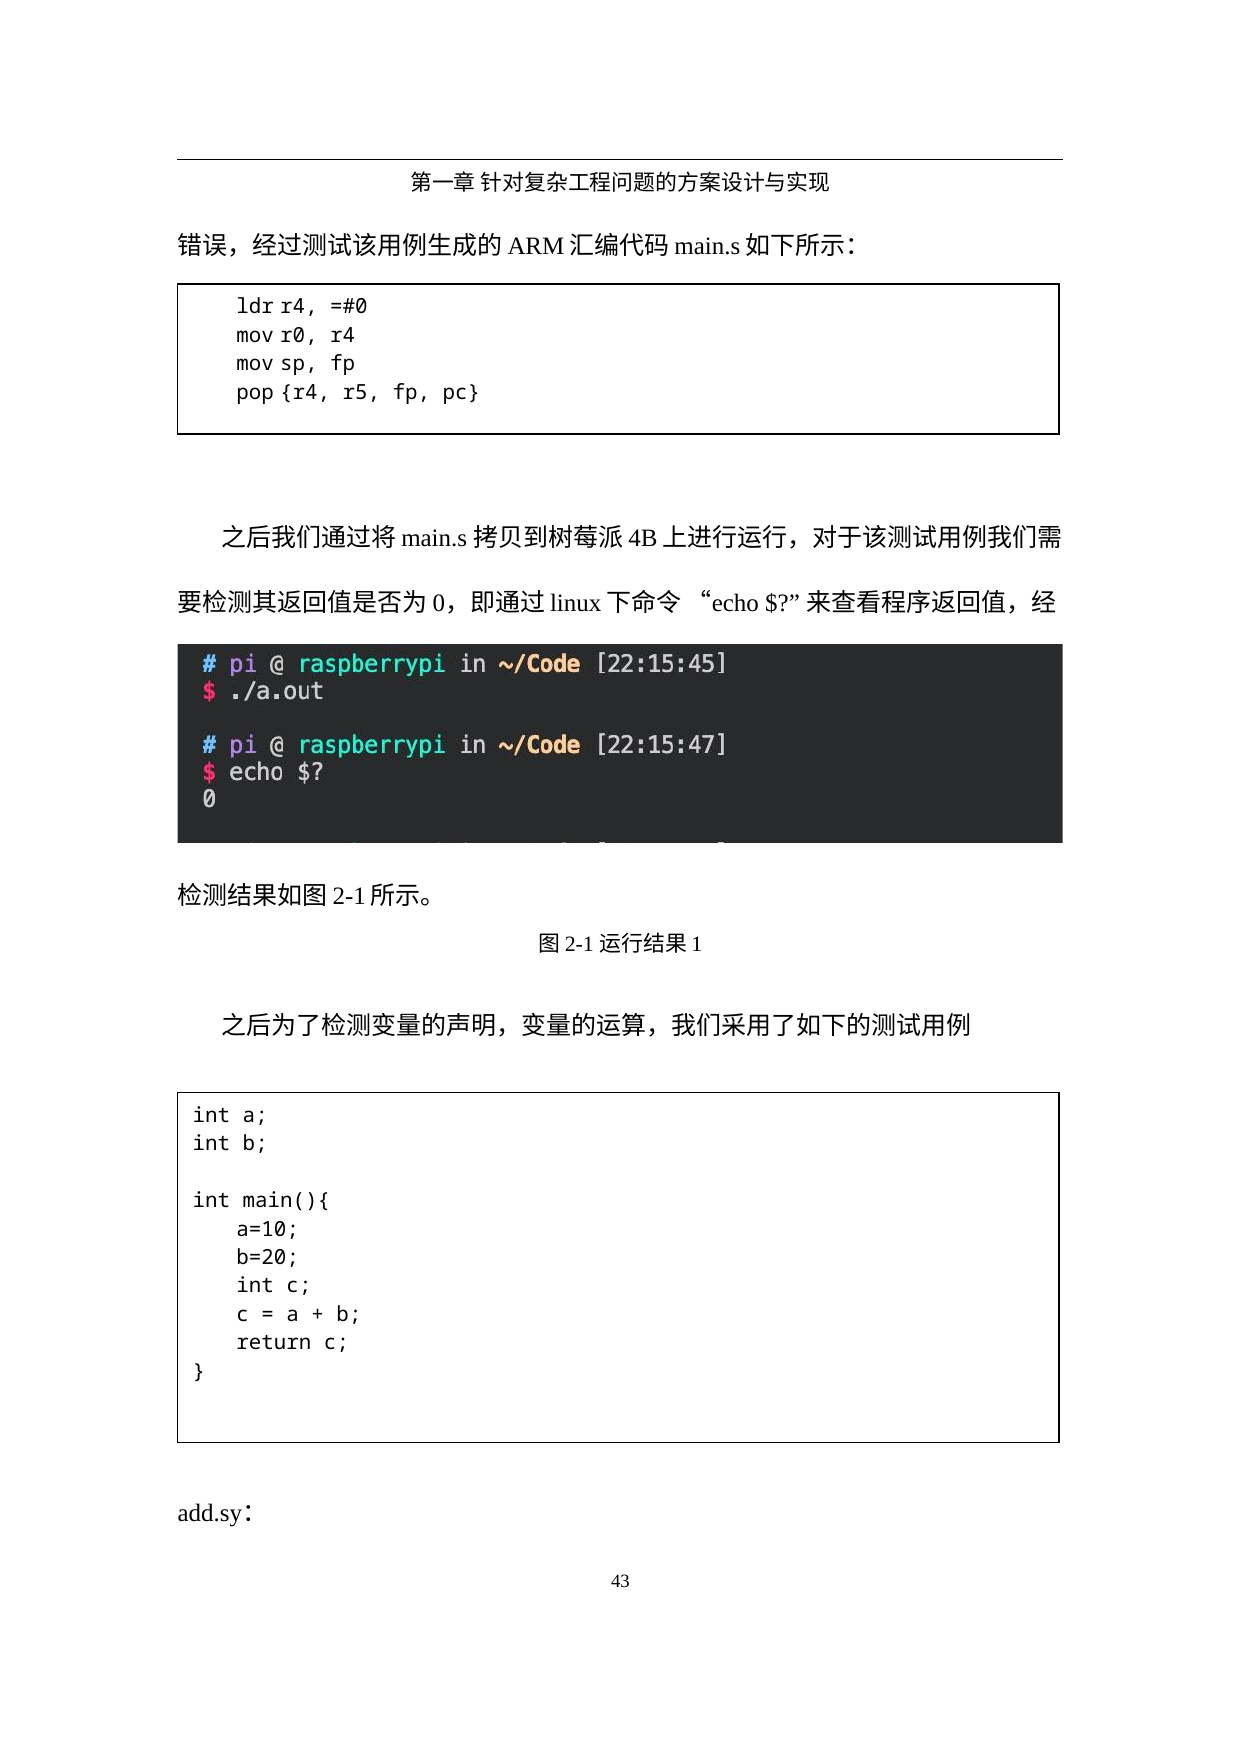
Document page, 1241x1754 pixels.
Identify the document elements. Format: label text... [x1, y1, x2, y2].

picture [177, 644, 1063, 843]
text 之后为了检测变量的声明，变量的运算，我们采用了如下的测试用例add.sy： [177, 991, 1063, 1543]
text 图2-1 运行结果1 [177, 926, 1063, 958]
text 之后我们通过将main.s 拷贝到树莓派4B上进行运行，对于该测试用例我们需要检测其返回值是否为0，即通过linux下命令 “echo $?” 来查看程序返回值，经检测结果如图2-1所示。 [177, 503, 1063, 644]
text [177, 211, 1063, 276]
text 之后我们通过将main.s 拷贝到树莓派4B上进行运行，对于该测试用例我们需要检测其返回值是否为0，即通过linux下命令 “echo $?” 来查看程序返回值，经检测结果如图2-1所示。 [177, 843, 1063, 926]
